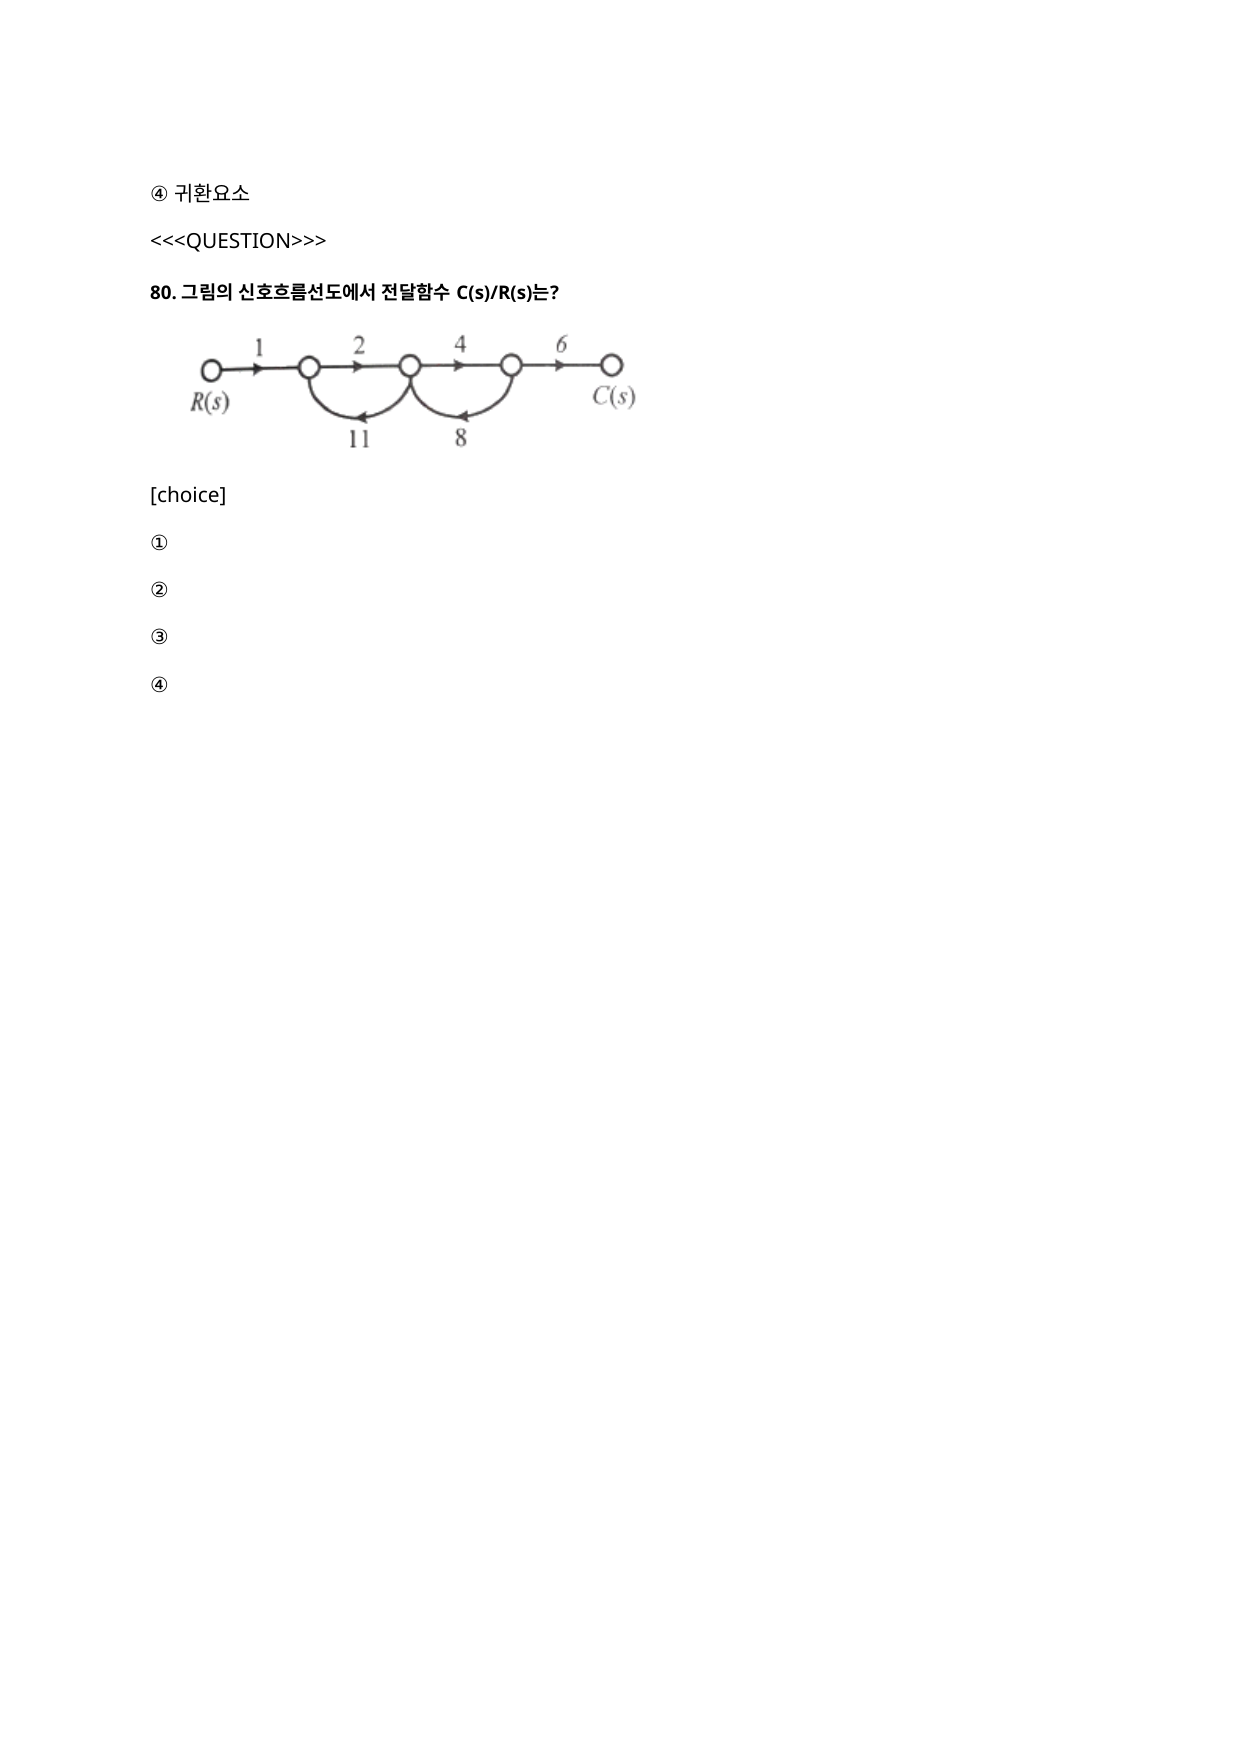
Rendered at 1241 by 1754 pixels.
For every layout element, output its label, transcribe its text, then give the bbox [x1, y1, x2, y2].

text 80. 그림의 신호흐름선도에서 전달함수 C(s)/R(s)는? [150, 278, 1090, 305]
text ③ [150, 622, 1090, 651]
text ④ 귀환요소 [150, 177, 1090, 207]
text ④ [150, 670, 1090, 698]
text ② [150, 575, 1090, 603]
text <<<QUESTION>>> [150, 227, 1090, 255]
picture [169, 318, 648, 462]
text [choice] [150, 481, 1090, 509]
text ① [150, 528, 1090, 556]
